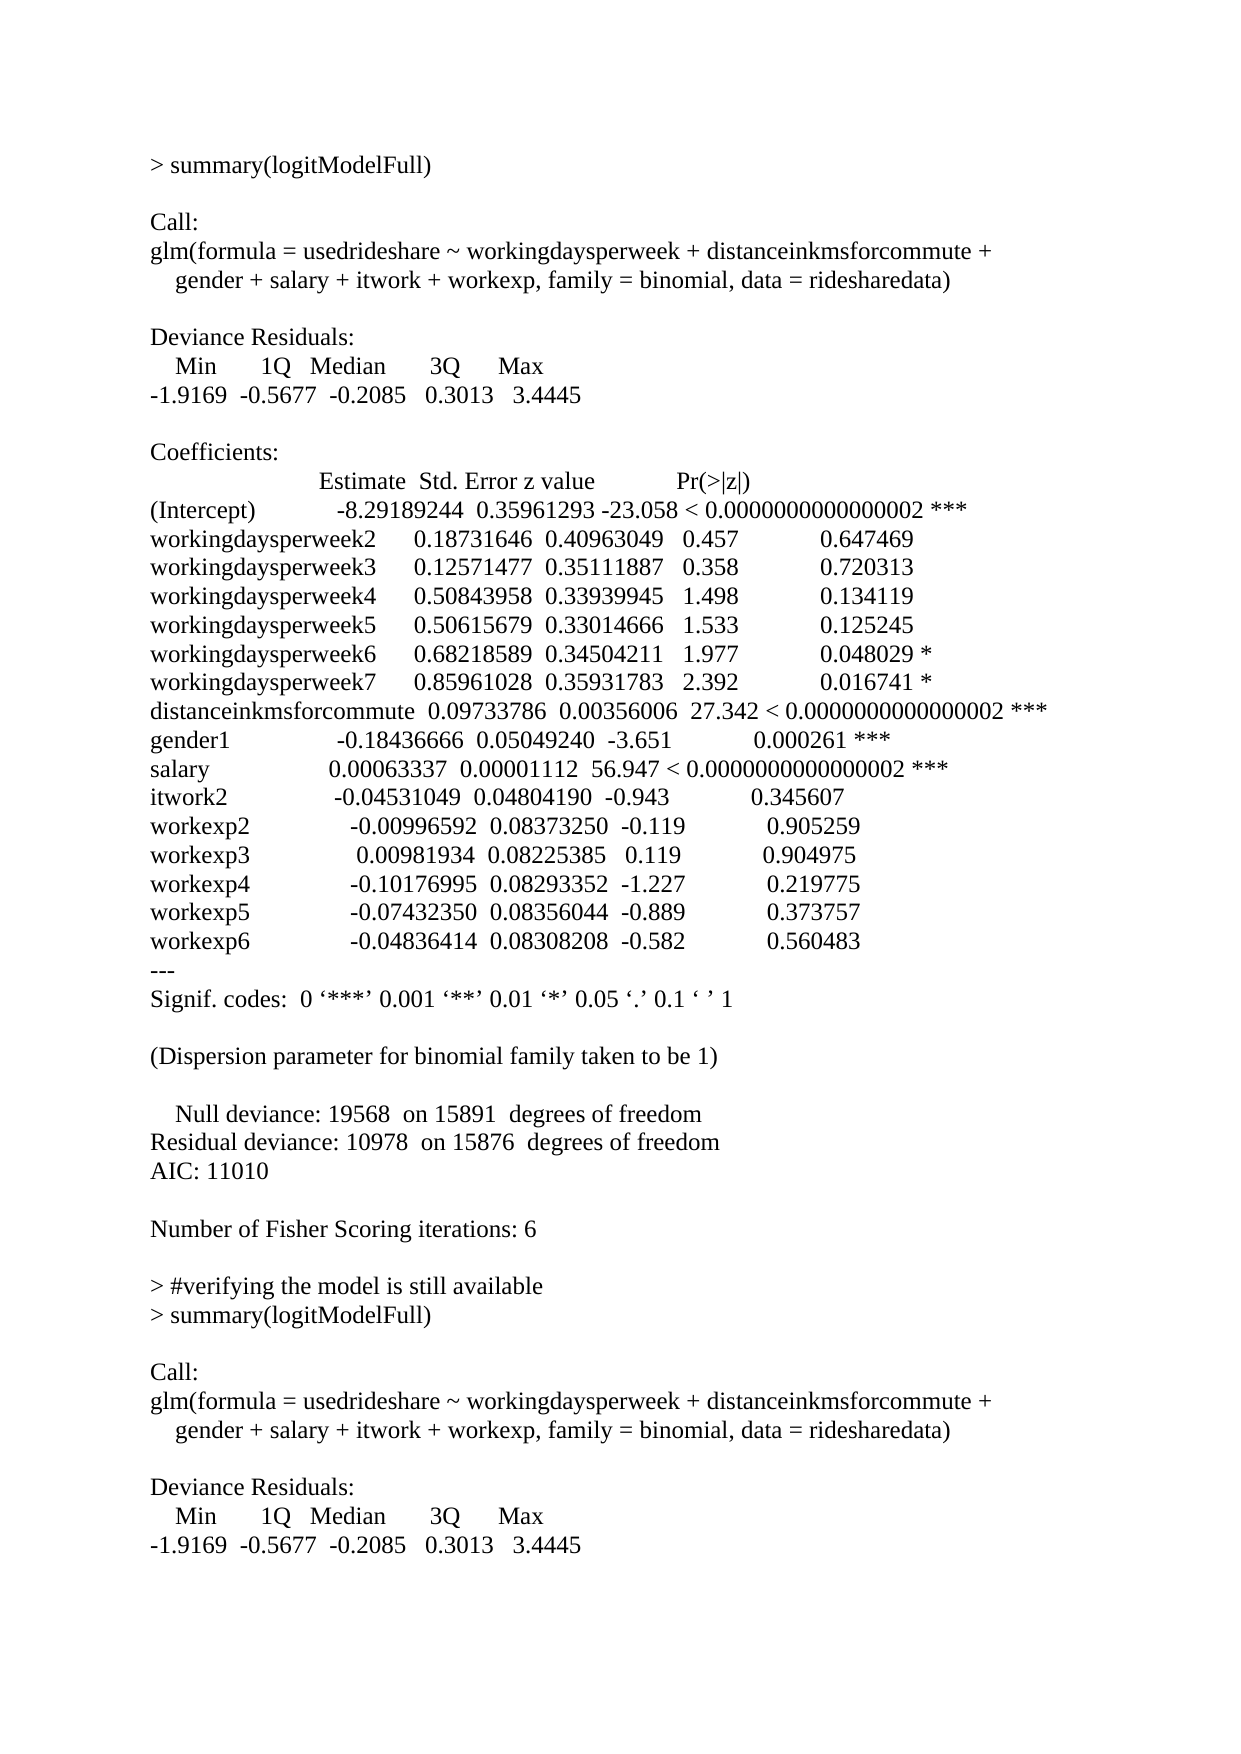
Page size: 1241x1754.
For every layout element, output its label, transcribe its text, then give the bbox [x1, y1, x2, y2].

text workingdaysperweek3 0.12571477 0.35111887 0.358 0.720313 [150, 552, 1090, 581]
text Number of Fisher Scoring iterations: 6 [150, 1214, 1090, 1242]
text workingdaysperweek6 0.68218589 0.34504211 1.977 0.048029 * [150, 639, 1090, 667]
text workexp3 0.00981934 0.08225385 0.119 0.904975 [150, 840, 1090, 869]
text gender1 -0.18436666 0.05049240 -3.651 0.000261 *** [150, 725, 1090, 754]
text Residual deviance: 10978 on 15876 degrees of freedom [150, 1127, 1090, 1156]
text workingdaysperweek7 0.85961028 0.35931783 2.392 0.016741 * [150, 667, 1090, 696]
text workexp6 -0.04836414 0.08308208 -0.582 0.560483 [150, 926, 1090, 955]
text Min 1Q Median 3Q Max [150, 1501, 1090, 1530]
text gender + salary + itwork + workexp, family = binomial, data = ridesharedata) [150, 265, 1090, 294]
text workexp5 -0.07432350 0.08356044 -0.889 0.373757 [150, 897, 1090, 926]
text Call: [150, 207, 1090, 236]
text workingdaysperweek2 0.18731646 0.40963049 0.457 0.647469 [150, 524, 1090, 552]
text workingdaysperweek4 0.50843958 0.33939945 1.498 0.134119 [150, 581, 1090, 610]
text Min 1Q Median 3Q Max [150, 351, 1090, 380]
text -1.9169 -0.5677 -0.2085 0.3013 3.4445 [150, 380, 1090, 409]
text itwork2 -0.04531049 0.04804190 -0.943 0.345607 [150, 782, 1090, 811]
text distanceinkmsforcommute 0.09733786 0.00356006 27.342 < 0.0000000000000002 *** [150, 696, 1090, 725]
text > #verifying the model is still available [150, 1271, 1090, 1300]
text Deviance Residuals: [150, 322, 1090, 351]
text (Intercept) -8.29189244 0.35961293 -23.058 < 0.0000000000000002 *** [150, 495, 1090, 524]
text glm(formula = usedrideshare ~ workingdaysperweek + distanceinkmsforcommute + [150, 236, 1090, 265]
text -1.9169 -0.5677 -0.2085 0.3013 3.4445 [150, 1530, 1090, 1559]
text workexp2 -0.00996592 0.08373250 -0.119 0.905259 [150, 811, 1090, 840]
text Call: [150, 1357, 1090, 1386]
text Signif. codes: 0 ‘***’ 0.001 ‘**’ 0.01 ‘*’ 0.05 ‘.’ 0.1 ‘ ’ 1 [150, 984, 1090, 1012]
text --- [150, 955, 1090, 984]
text gender + salary + itwork + workexp, family = binomial, data = ridesharedata) [150, 1415, 1090, 1444]
text Null deviance: 19568 on 15891 degrees of freedom [150, 1099, 1090, 1127]
text > summary(logitModelFull) [150, 150, 1090, 179]
text salary 0.00063337 0.00001112 56.947 < 0.0000000000000002 *** [150, 754, 1090, 782]
text Estimate Std. Error z value Pr(>|z|) [150, 466, 1090, 495]
text Deviance Residuals: [150, 1472, 1090, 1501]
text AIC: 11010 [150, 1156, 1090, 1185]
text glm(formula = usedrideshare ~ workingdaysperweek + distanceinkmsforcommute + [150, 1386, 1090, 1415]
text workexp4 -0.10176995 0.08293352 -1.227 0.219775 [150, 869, 1090, 897]
text Coefficients: [150, 437, 1090, 466]
text workingdaysperweek5 0.50615679 0.33014666 1.533 0.125245 [150, 610, 1090, 639]
text > summary(logitModelFull) [150, 1300, 1090, 1329]
text (Dispersion parameter for binomial family taken to be 1) [150, 1041, 1090, 1070]
